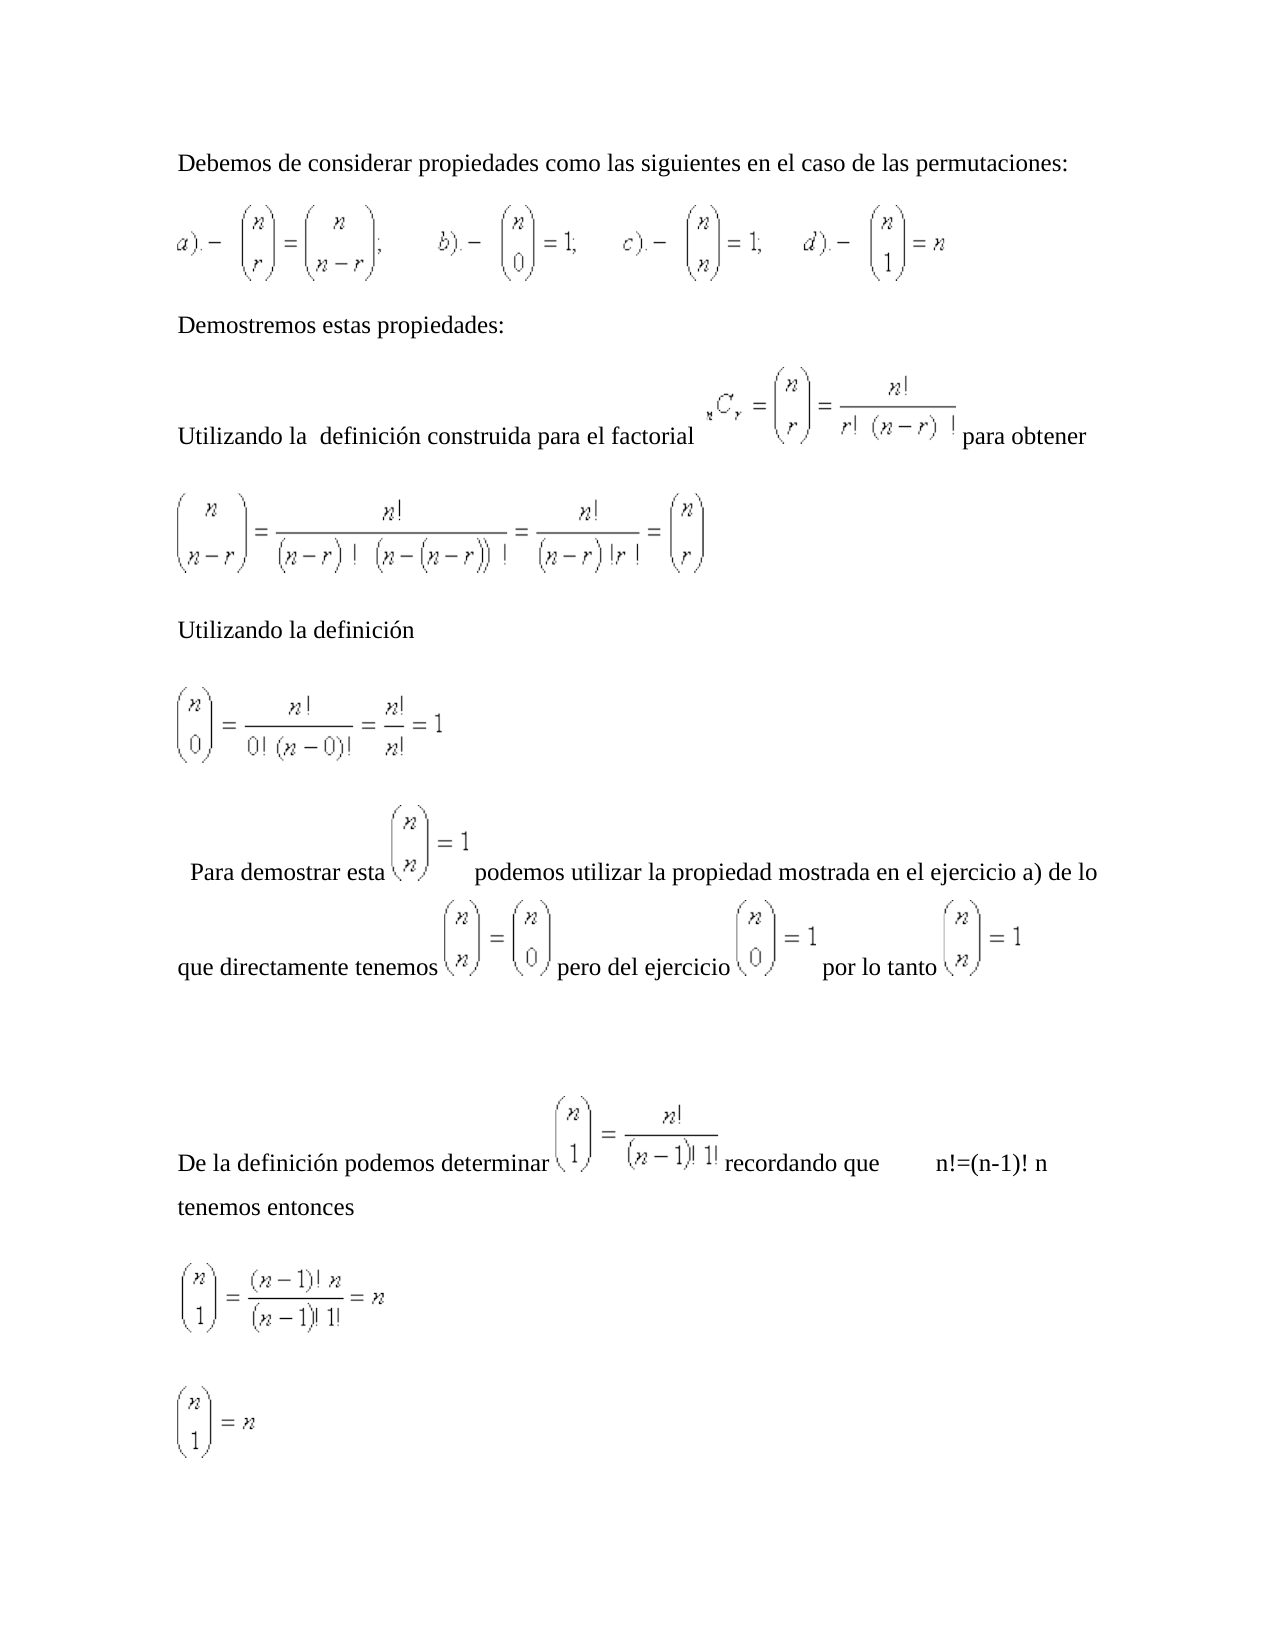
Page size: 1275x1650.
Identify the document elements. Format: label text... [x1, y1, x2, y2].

picture [943, 900, 1021, 976]
picture [736, 900, 816, 976]
text Utilizando la definición [177, 615, 1098, 644]
picture [177, 205, 945, 281]
picture [706, 367, 956, 444]
text Demostremos estas propiedades: [177, 310, 1098, 338]
text Para demostrar esta podemos utilizar la propiedad mostrada en el ejercicio a) de lo que directamente tenemos pero del ejercicio por lo tanto [177, 806, 1098, 981]
picture [177, 493, 704, 573]
text Debemos de considerar propiedades como las siguientes en el caso de las permutaciones: [177, 148, 1098, 176]
picture [444, 900, 551, 976]
picture [177, 687, 442, 763]
picture [177, 1263, 384, 1458]
text De la definición podemos determinar recordando que n!=(n-1)! n tenemos entonces [177, 1097, 1098, 1220]
picture [555, 1096, 719, 1172]
picture [391, 805, 469, 881]
